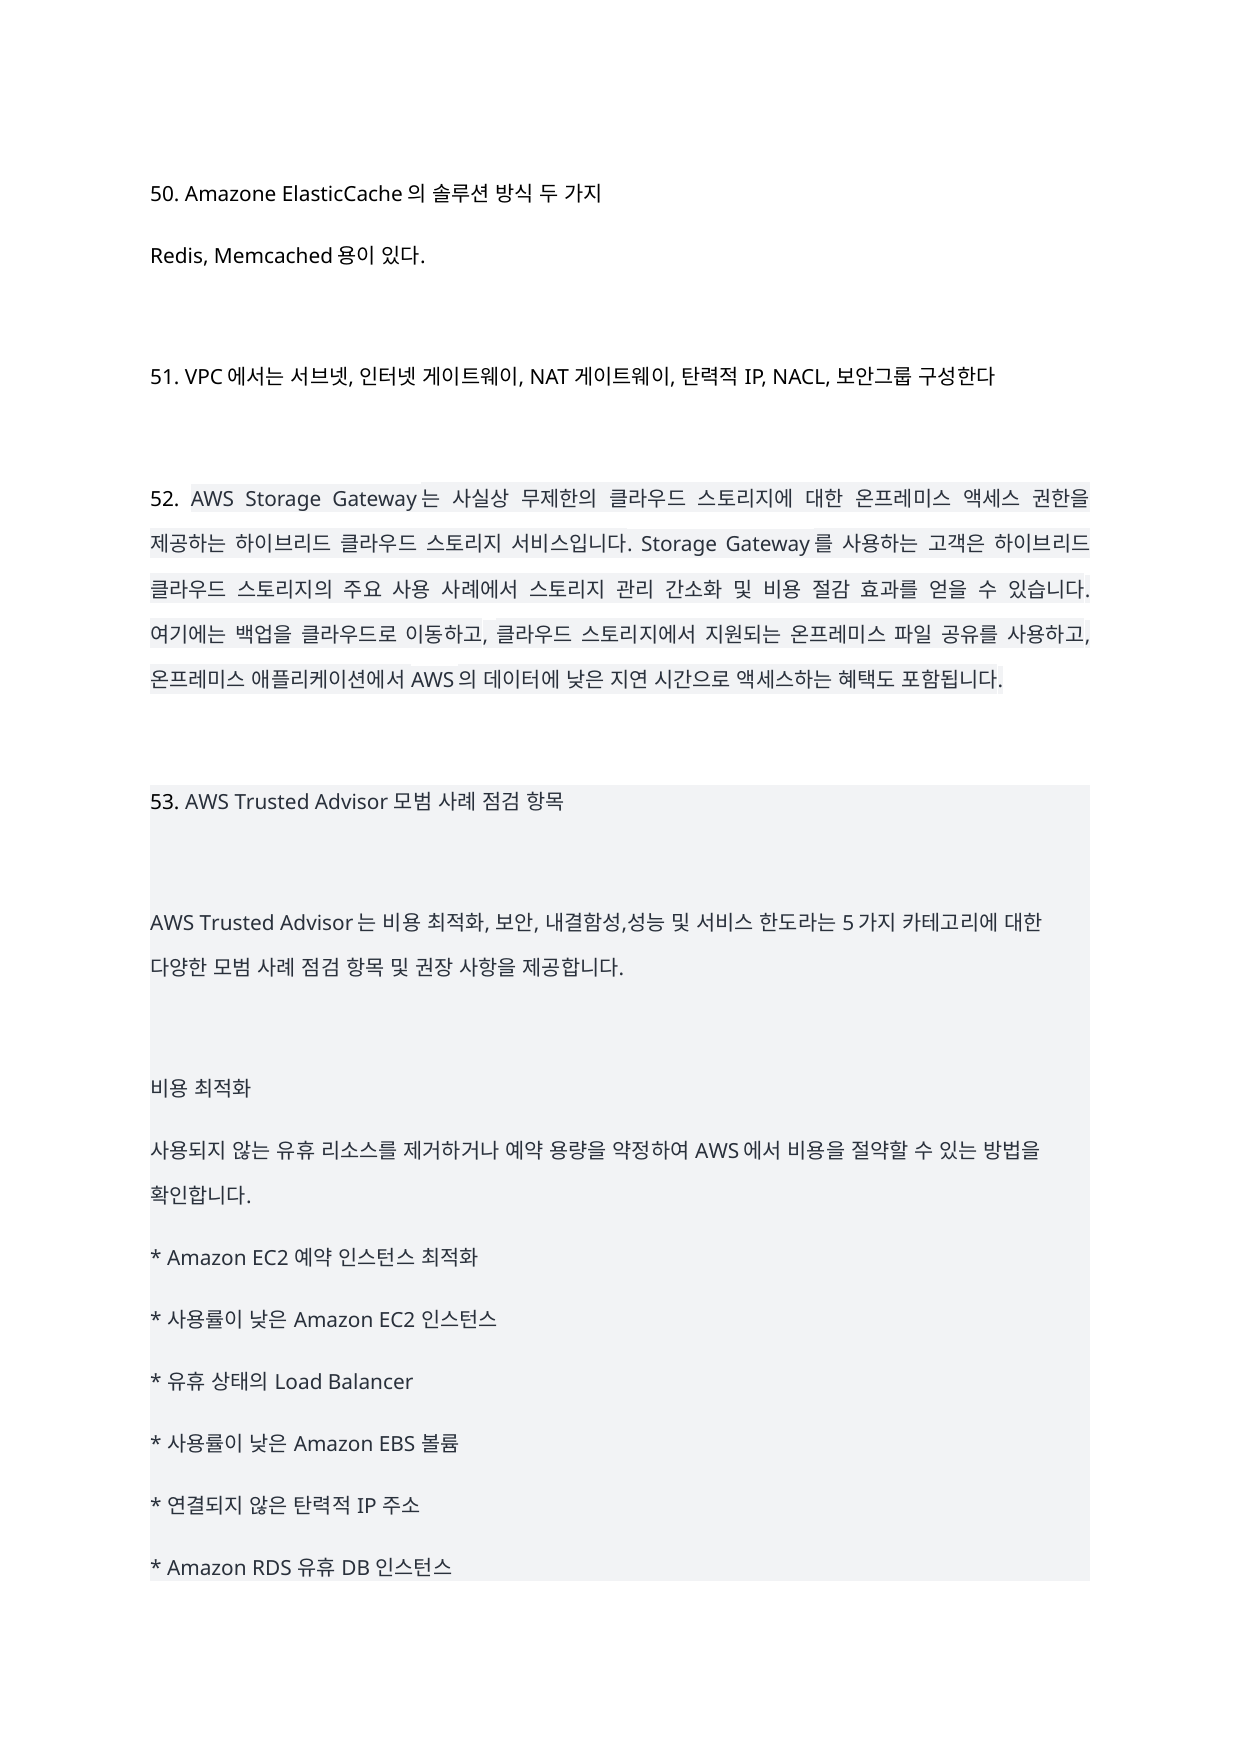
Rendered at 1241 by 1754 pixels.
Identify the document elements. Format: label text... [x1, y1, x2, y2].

text * 사용률이 낮은 Amazon EBS 볼륨 [150, 1427, 1090, 1457]
text 51. VPC에서는 서브넷, 인터넷 게이트웨이, NAT 게이트웨이, 탄력적 IP, NACL, 보안그룹 구성한다 [150, 361, 1090, 391]
text 53. AWS Trusted Advisor 모범 사례 점검 항목 [150, 785, 1090, 815]
text * 사용률이 낮은 Amazon EC2 인스턴스 [150, 1303, 1090, 1333]
text 52. AWS Storage Gateway는 사실상 무제한의 클라우드 스토리지에 대한 온프레미스 액세스 권한을 제공하는 하이브리드 클라우드 스토리지 서비스입니다. Storage Gateway를 사용하는 고객은 하이브리드 클라우드 스토리지의 주요 사용 사례에서 스토리지 관리 간소화 및 비용 절감 효과를 얻을 수 있습니다. 여기에는 백업을 클라우드로 이동하고, 클라우드 스토리지에서 지원되는 온프레미스 파일 공유를 사용하고, 온프레미스 애플리케이션에서 AWS의 데이터에 낮은 지연 시간으로 액세스하는 혜택도 포함됩니다. [150, 482, 1090, 529]
text 50. Amazone ElasticCache의 솔루션 방식 두 가지 [150, 177, 1090, 207]
text * 유휴 상태의 Load Balancer [150, 1365, 1090, 1395]
text 사용되지 않는 유휴 리소스를 제거하거나 예약 용량을 약정하여 AWS에서 비용을 절약할 수 있는 방법을 확인합니다. [150, 1134, 1090, 1210]
text * Amazon RDS 유휴 DB 인스턴스 [150, 1551, 1090, 1581]
text * 연결되지 않은 탄력적 IP 주소 [150, 1489, 1090, 1519]
text 52. AWS Storage Gateway는 사실상 무제한의 클라우드 스토리지에 대한 온프레미스 액세스 권한을 제공하는 하이브리드 클라우드 스토리지 서비스입니다. Storage Gateway를 사용하는 고객은 하이브리드 클라우드 스토리지의 주요 사용 사례에서 스토리지 관리 간소화 및 비용 절감 효과를 얻을 수 있습니다. 여기에는 백업을 클라우드로 이동하고, 클라우드 스토리지에서 지원되는 온프레미스 파일 공유를 사용하고, 온프레미스 애플리케이션에서 AWS의 데이터에 낮은 지연 시간으로 액세스하는 혜택도 포함됩니다. [150, 558, 1090, 694]
text * Amazon EC2 예약 인스턴스 최적화 [150, 1241, 1090, 1272]
text 비용 최적화 [150, 1072, 1090, 1102]
text AWS Trusted Advisor는 비용 최적화, 보안, 내결함성,성능 및 서비스 한도라는 5가지 카테고리에 대한 다양한 모범 사례 점검 항목 및 권장 사항을 제공합니다. [150, 906, 1090, 982]
text Redis, Memcached용이 있다. [150, 239, 1090, 269]
